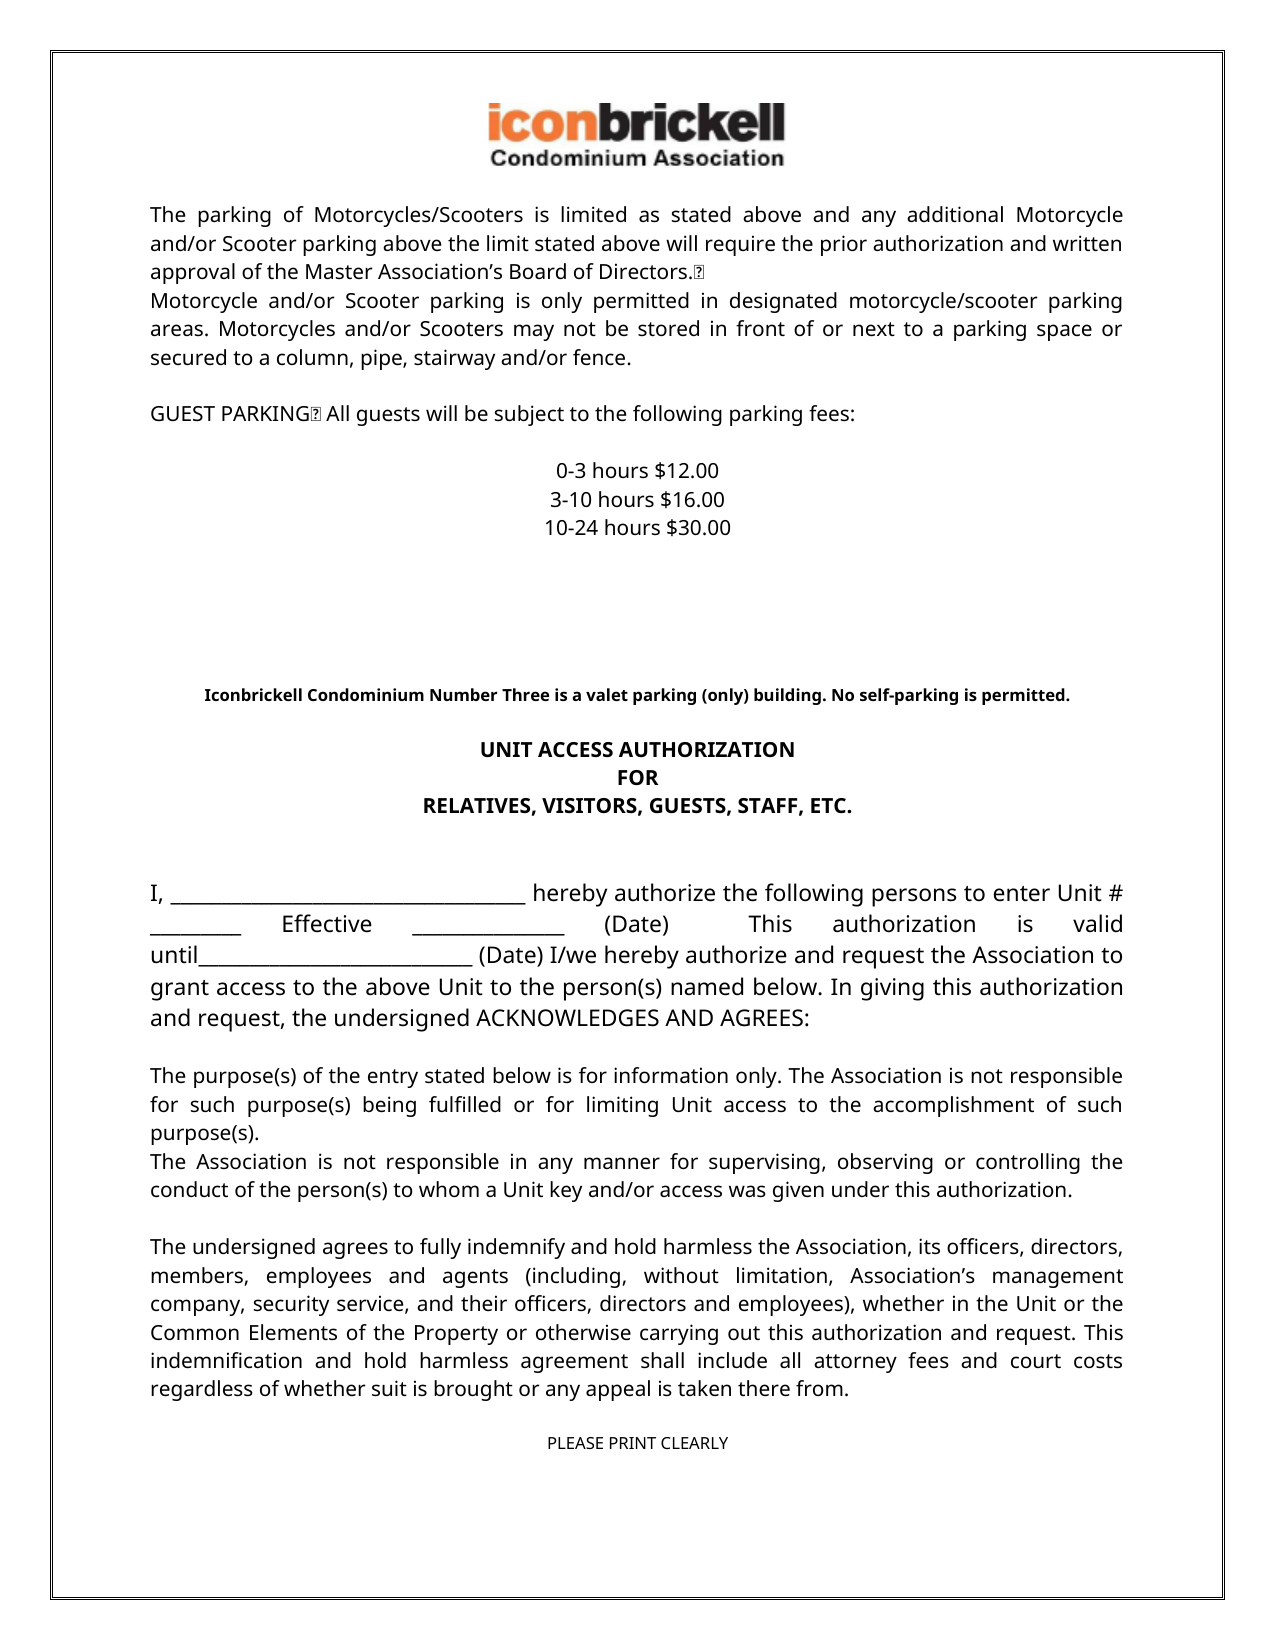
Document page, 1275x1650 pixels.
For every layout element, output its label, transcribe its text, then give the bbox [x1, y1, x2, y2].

text The Association is not responsible in any manner for supervising, observing or controlling the conduct of the person(s) to whom a Unit key and/or access was given under this authorization. [150, 1147, 1125, 1204]
text GUEST PARKING􀁸 All guests will be subject to the following parking fees: [150, 399, 1125, 428]
text Motorcycle and/or Scooter parking is only permitted in designated motorcycle/scooter parking areas. Motorcycles and/or Scooters may not be stored in front of or next to a parking space or secured to a column, pipe, stairway and/or fence. [150, 286, 1125, 371]
text 3-10 hours $16.00 [150, 485, 1125, 513]
text 0-3 hours $12.00 [150, 456, 1125, 485]
text UNIT ACCESS AUTHORIZATION [150, 735, 1125, 763]
text Iconbrickell Condominium Number Three is a valet parking (only) building. No self-parking is permitted. [150, 684, 1125, 706]
text PLEASE PRINT CLEARLY [150, 1431, 1125, 1454]
text FOR [150, 763, 1125, 792]
text The parking of Motorcycles/Scooters is limited as stated above and any additional Motorcycle and/or Scooter parking above the limit stated above will require the prior authorization and written approval of the Master Association’s Board of Directors.􀁸 [150, 200, 1125, 286]
text RELATIVES, VISITORS, GUESTS, STAFF, ETC. [150, 792, 1125, 820]
text I, ___________________________________ hereby authorize the following persons to enter Unit # _________ Effective _______________ (Date) This authorization is valid until___________________________ (Date) I/we hereby authorize and request the Association to grant access to the above Unit to the person(s) named below. In giving this authorization and request, the undersigned ACKNOWLEDGES AND AGREES: [150, 877, 1125, 1033]
text The purpose(s) of the entry stated below is for information only. The Association is not responsible for such purpose(s) being fulfilled or for limiting Unit access to the accomplishment of such purpose(s). [150, 1062, 1125, 1147]
text The undersigned agrees to fully indemnify and hold harmless the Association, its officers, directors, members, employees and agents (including, without limitation, Association’s management company, security service, and their officers, directors and employees), whether in the Unit or the Common Elements of the Property or otherwise carrying out this authorization and request. This indemnification and hold harmless agreement shall include all attorney fees and court costs regardless of whether suit is brought or any appeal is taken there from. [150, 1232, 1125, 1403]
text 10-24 hours $30.00 [150, 513, 1125, 542]
